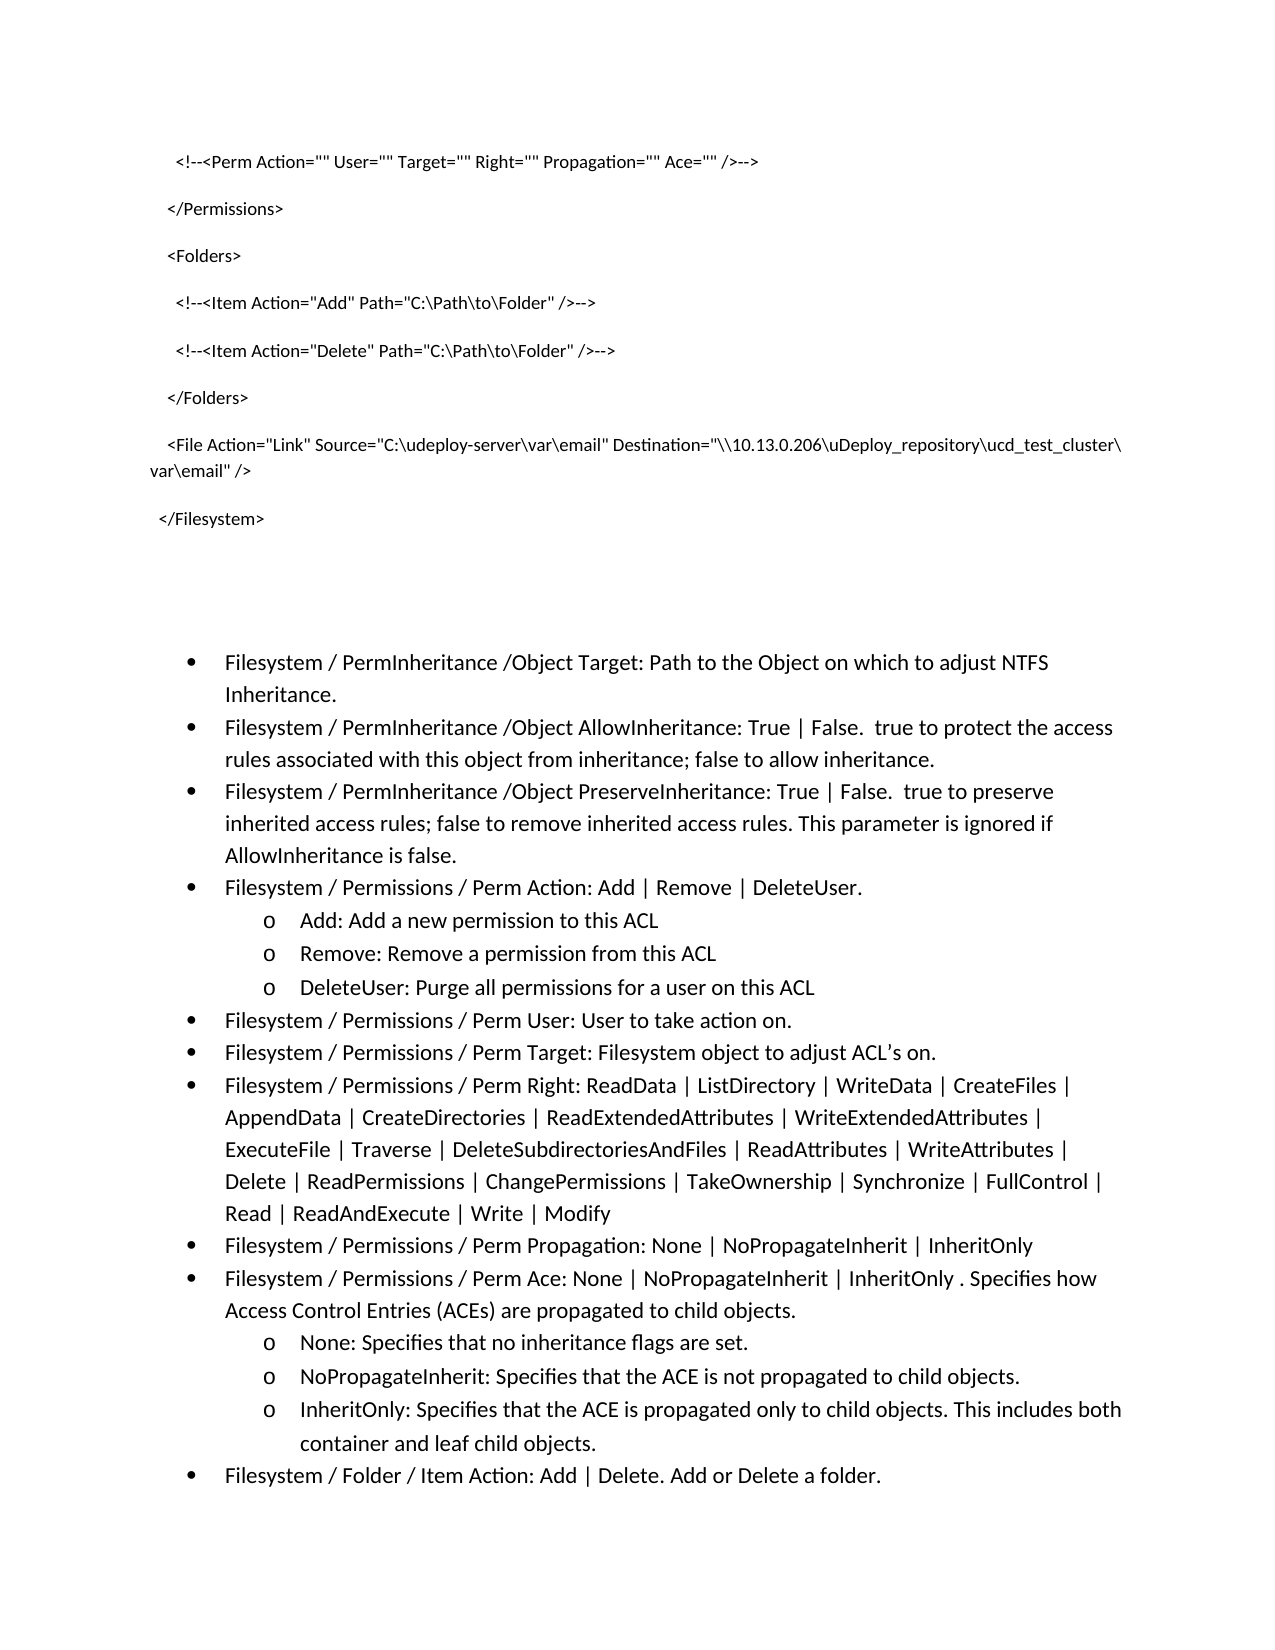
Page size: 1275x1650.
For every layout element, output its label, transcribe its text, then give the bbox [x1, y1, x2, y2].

list Filesystem / PermInheritance /Object PreserveInheritance: True | False. true to preserve inherited access rules; false to remove inherited access rules. This parameter is ignored if AllowInheritance is false. [187, 777, 1125, 869]
list Remove: Remove a permission from this ACL [262, 939, 1125, 968]
list Filesystem / PermInheritance /Object AllowInheritance: True | False. true to protect the access rules associated with this object from inheritance; false to allow inheritance. [187, 713, 1125, 773]
list Filesystem / Permissions / Perm User: User to take action on. [187, 1006, 1125, 1034]
list NoPropagateInherit: Specifies that the ACE is not propagated to child objects. [262, 1362, 1125, 1391]
list Add: Add a new permission to this ACL [262, 906, 1125, 935]
list Filesystem / Permissions / Perm Propagation: None | NoPropagateInherit | InheritOnly [187, 1232, 1125, 1260]
list Filesystem / Permissions / Perm Right: ReadData | ListDirectory | WriteData | CreateFiles | AppendData | CreateDirectories | ReadExtendedAttributes | WriteExtendedAttributes | ExecuteFile | Traverse | DeleteSubdirectoriesAndFiles | ReadAttributes | WriteAttributes | Delete | ReadPermissions | ChangePermissions | TakeOwnership | Synchronize | FullControl | Read | ReadAndExecute | Write | Modify [187, 1071, 1125, 1227]
text </Folders> [150, 386, 1125, 409]
list DeleteUser: Purge all permissions for a user on this ACL [262, 973, 1125, 1002]
list Filesystem / Permissions / Perm Action: Add | Remove | DeleteUser. [187, 873, 1125, 902]
text </Permissions> [150, 197, 1125, 220]
list Filesystem / Folder / Item Action: Add | Delete. Add or Delete a folder. [187, 1461, 1125, 1489]
text <File Action="Link" Source="C:\udeploy-server\var\email" Destination="\\10.13.0.206\uDeploy_repository\ucd_test_cluster\var\email" /> [150, 433, 1125, 482]
list InheritOnly: Specifies that the ACE is propagated only to child objects. This includes both container and leaf child objects. [262, 1395, 1125, 1457]
list Filesystem / PermInheritance /Object Target: Path to the Object on which to adjust NTFS Inheritance. [187, 648, 1125, 708]
list Filesystem / Permissions / Perm Target: Filesystem object to adjust ACL’s on. [187, 1038, 1125, 1067]
text <!--<Perm Action="" User="" Target="" Right="" Propagation="" Ace="" />--> [150, 150, 1125, 173]
text <Folders> [150, 244, 1125, 267]
text <!--<Item Action="Add" Path="C:\Path\to\Folder" />--> [150, 292, 1125, 314]
list Filesystem / Permissions / Perm Ace: None | NoPropagateInherit | InheritOnly . Specifies how Access Control Entries (ACEs) are propagated to child objects. [187, 1264, 1125, 1324]
text </Filesystem> [150, 507, 1125, 529]
text <!--<Item Action="Delete" Path="C:\Path\to\Folder" />--> [150, 339, 1125, 362]
list None: Specifies that no inheritance flags are set. [262, 1328, 1125, 1357]
